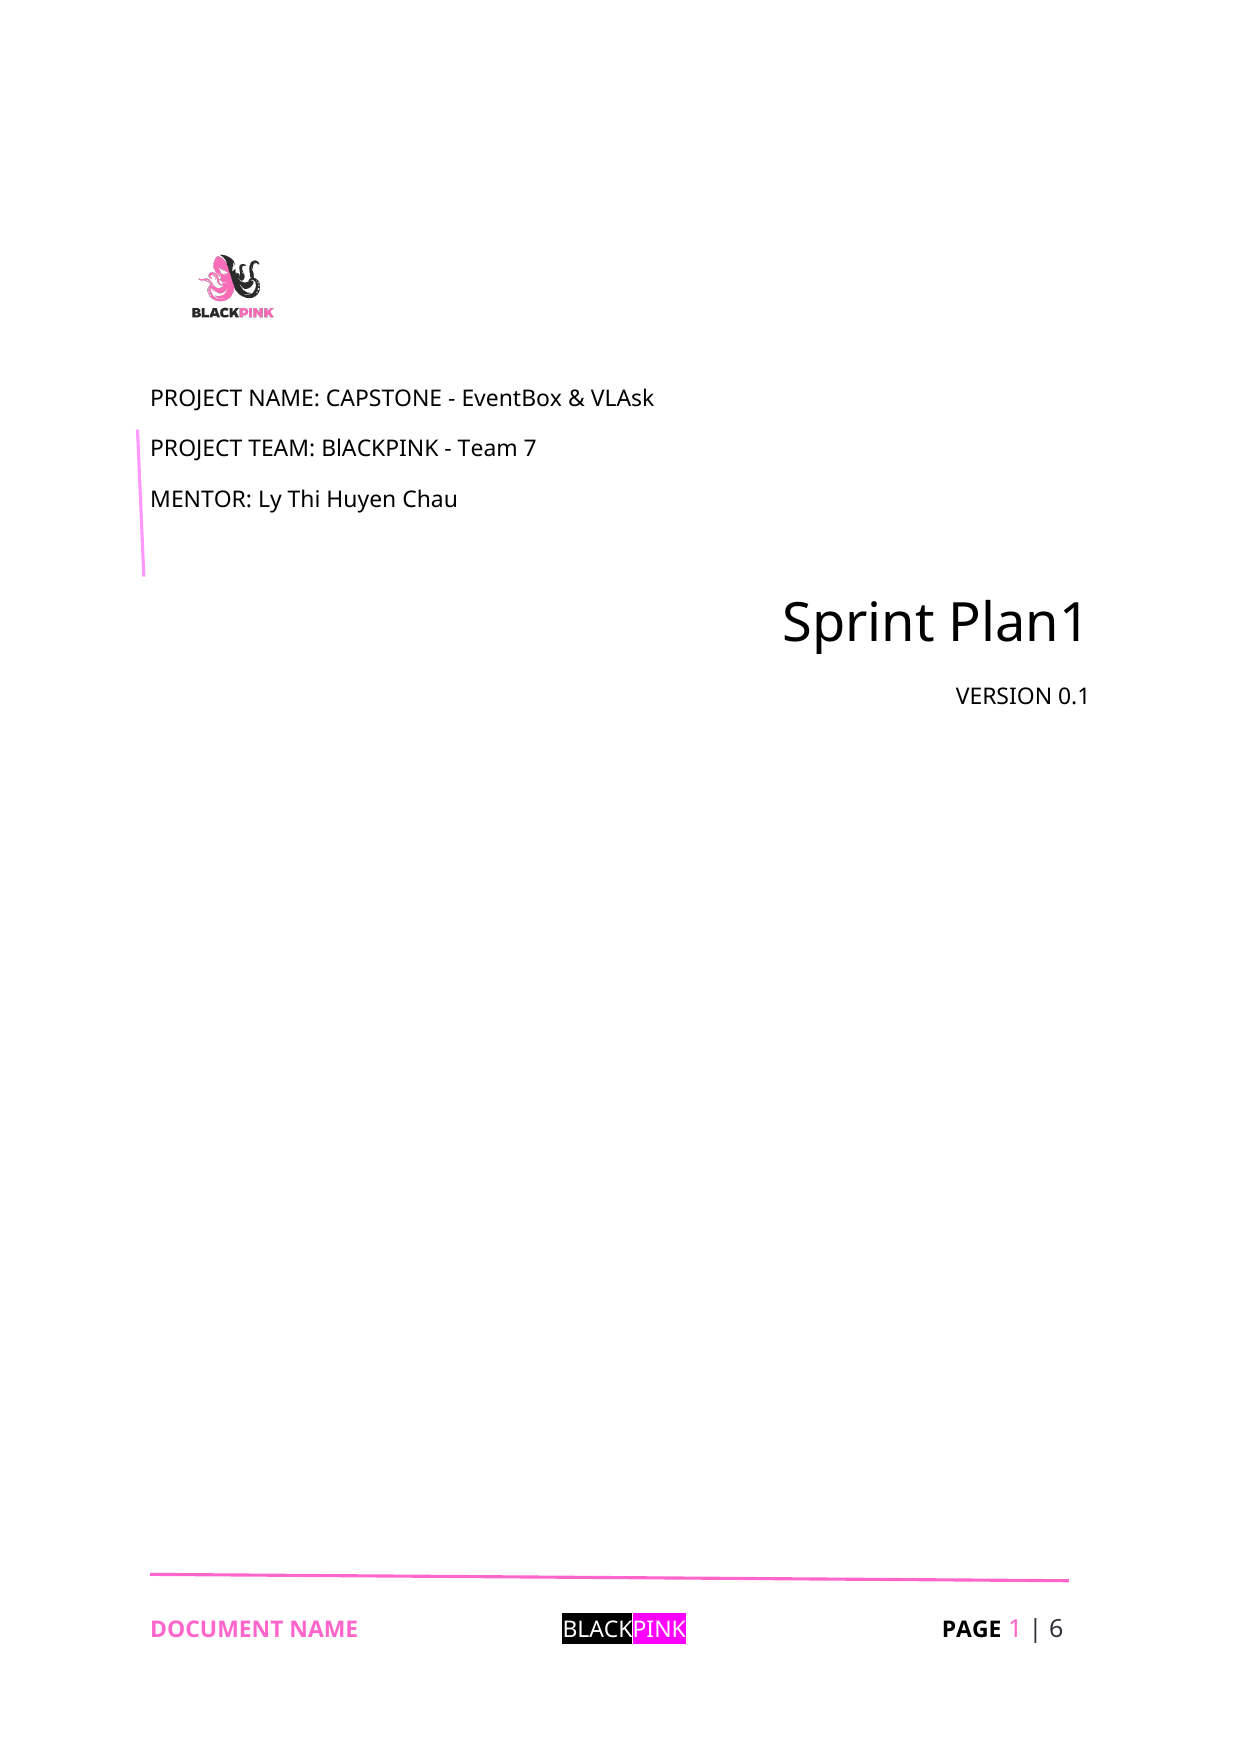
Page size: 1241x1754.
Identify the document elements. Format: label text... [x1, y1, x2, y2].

picture [181, 232, 281, 331]
text PROJECT TEAM: BlACKPINK - Team 7 [150, 432, 1090, 463]
text Sprint Plan1 [150, 583, 1090, 657]
text VERSION 0.1 [150, 680, 1090, 711]
text PROJECT NAME: CAPSTONE - EventBox & VLAsk [150, 382, 1090, 413]
text MENTOR: Ly Thi Huyen Chau [150, 483, 1090, 514]
